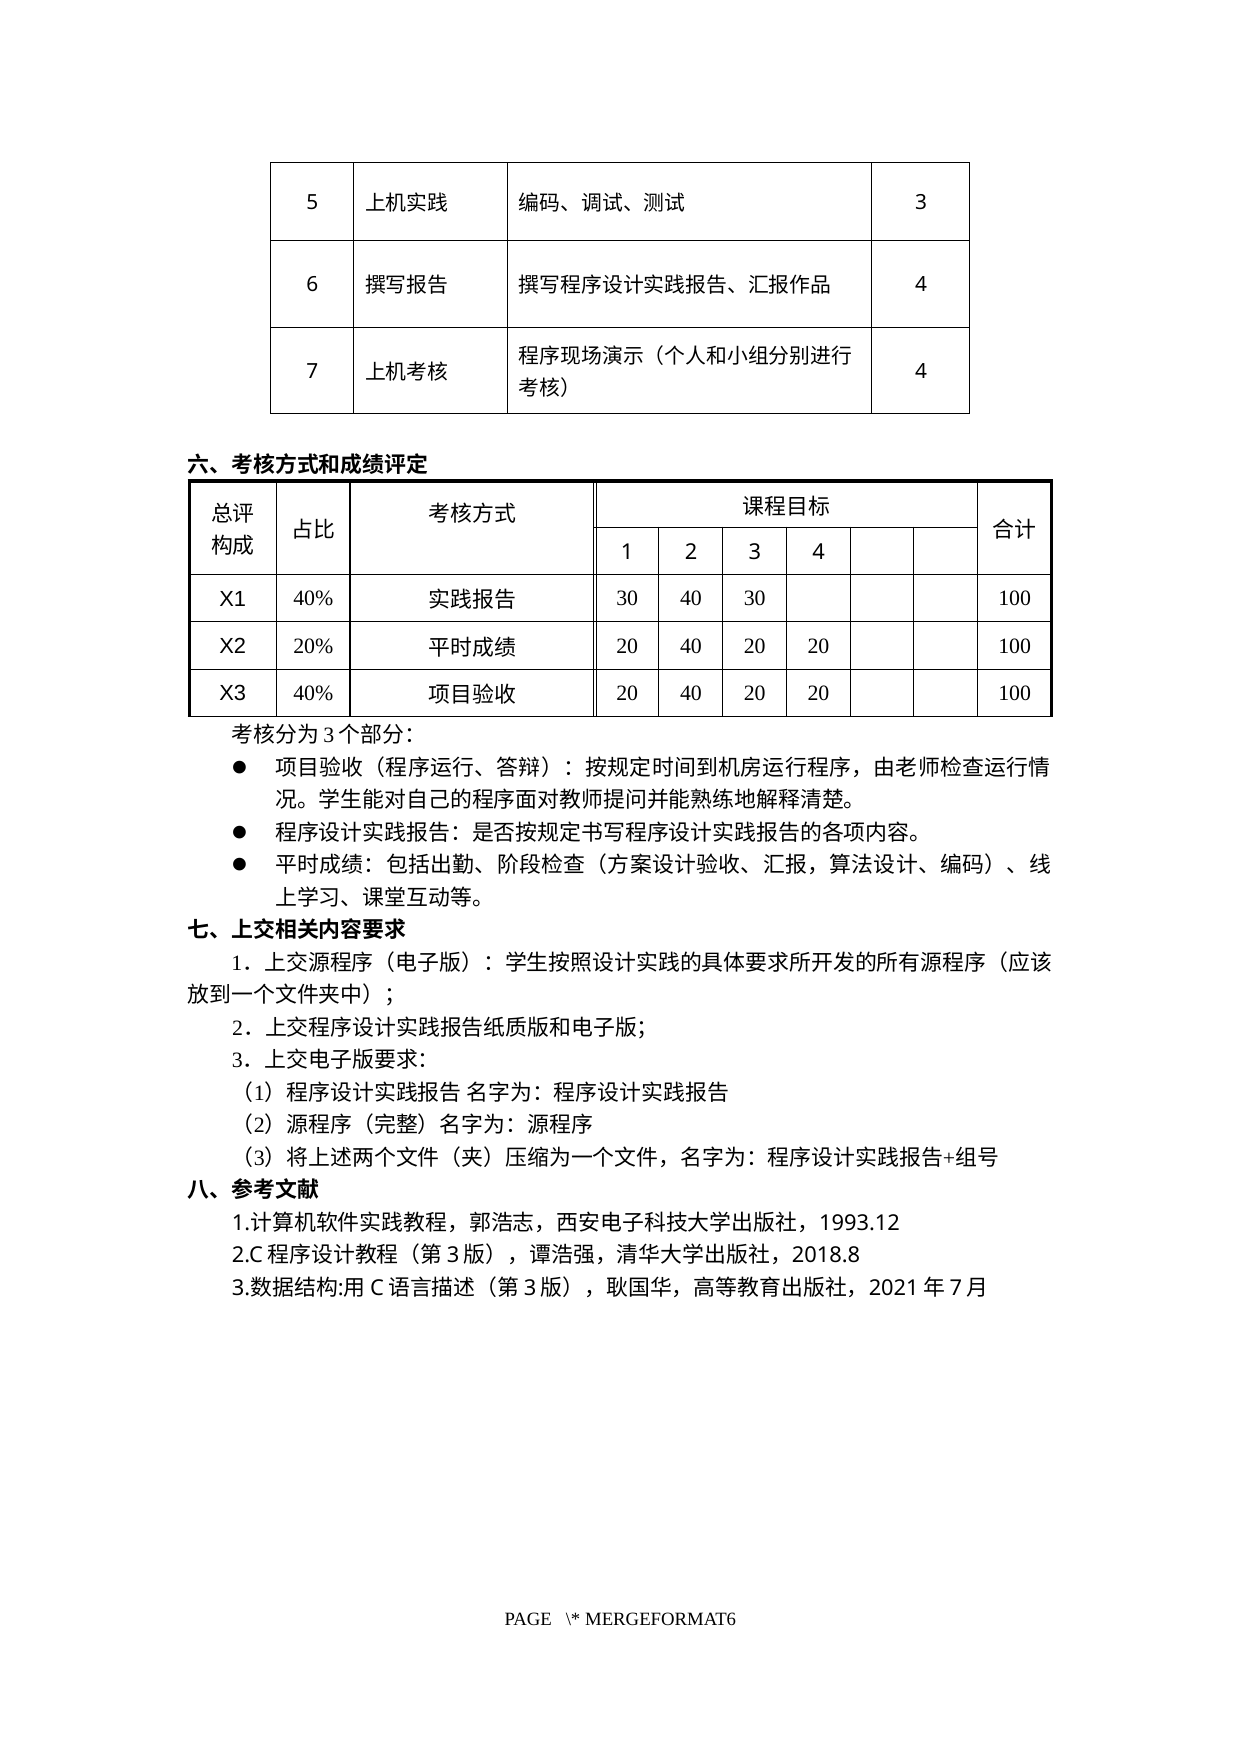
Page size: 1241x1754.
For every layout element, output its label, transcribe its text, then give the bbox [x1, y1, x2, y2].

table_cell 上机考核 [354, 328, 507, 413]
table_cell 项目验收 [351, 670, 593, 716]
table_cell [914, 622, 977, 668]
table_cell [851, 575, 913, 621]
table_cell 编码、调试、测试 [508, 163, 871, 240]
table_cell 实践报告 [351, 575, 593, 621]
table_cell 平时成绩 [351, 622, 593, 668]
text （1）程序设计实践报告 名字为：程序设计实践报告 [187, 1074, 1053, 1107]
table_cell 程序现场演示（个人和小组分别进行考核） [508, 328, 871, 413]
table_header 考核方式 [351, 483, 593, 574]
table_cell X2 [191, 622, 276, 668]
table_cell 上机实践 [354, 163, 507, 240]
table_cell 20 [597, 622, 658, 668]
table_cell 3 [872, 163, 969, 240]
table_cell 2 [659, 528, 722, 574]
table_cell 20 [597, 670, 658, 716]
text 1．上交源程序（电子版）：学生按照设计实践的具体要求所开发的所有源程序（应该放到一个文件夹中）； [187, 944, 1053, 1009]
table_header 课程目标 [597, 483, 977, 527]
table_cell 5 [271, 163, 353, 240]
text 2．上交程序设计实践报告纸质版和电子版； [187, 1009, 1053, 1042]
table_cell 3 [723, 528, 786, 574]
table_cell 100 [978, 622, 1050, 668]
table_cell 20 [723, 622, 786, 668]
text 2.C程序设计教程（第3版），谭浩强，清华大学出版社，2018.8 [187, 1237, 1053, 1269]
table_header 占比 [277, 483, 349, 574]
text 七、上交相关内容要求 [187, 912, 1053, 944]
text 1.计算机软件实践教程，郭浩志，西安电子科技大学出版社，1993.12 [187, 1204, 1053, 1237]
table_cell 7 [271, 328, 353, 413]
table_cell 40 [659, 622, 722, 668]
table_cell 4 [787, 528, 850, 574]
table_cell 40 [659, 575, 722, 621]
table_cell [914, 670, 977, 716]
text （2）源程序（完整）名字为：源程序 [187, 1107, 1053, 1139]
text 3．上交电子版要求： [187, 1042, 1053, 1074]
table_cell 6 [271, 241, 353, 327]
table_cell 40% [277, 575, 349, 621]
table_cell [851, 622, 913, 668]
text 3.数据结构:用C语言描述（第3版），耿国华，高等教育出版社，2021年7月 [187, 1269, 1053, 1302]
table_cell X3 [191, 670, 276, 716]
list 程序设计实践报告：是否按规定书写程序设计实践报告的各项内容。 [231, 814, 1053, 847]
table_cell 30 [723, 575, 786, 621]
table_cell [914, 575, 977, 621]
table_cell 20% [277, 622, 349, 668]
table_cell 20 [787, 670, 850, 716]
table_header 合计 [978, 483, 1050, 574]
list 项目验收（程序运行、答辩）：按规定时间到机房运行程序，由老师检查运行情况。学生能对自己的程序面对教师提问并能熟练地解释清楚。 [231, 749, 1053, 814]
table_cell [914, 528, 977, 574]
table_cell [851, 670, 913, 716]
text 八、参考文献 [187, 1172, 1053, 1204]
table_cell 撰写报告 [354, 241, 507, 327]
table_cell 1 [597, 528, 658, 574]
table_cell [787, 575, 850, 621]
table_cell 40% [277, 670, 349, 716]
table_cell 20 [787, 622, 850, 668]
table_cell 30 [597, 575, 658, 621]
text 六、考核方式和成绩评定 [187, 447, 1053, 479]
table_cell 100 [978, 670, 1050, 716]
list 平时成绩：包括出勤、阶段检查（方案设计验收、汇报，算法设计、编码）、线上学习、课堂互动等。 [231, 847, 1053, 912]
table_cell 40 [659, 670, 722, 716]
text 考核分为3个部分： [187, 717, 1053, 749]
table_cell X1 [191, 575, 276, 621]
table_cell [851, 528, 913, 574]
text （3）将上述两个文件（夹）压缩为一个文件，名字为：程序设计实践报告+组号 [187, 1139, 1053, 1172]
table_cell 20 [723, 670, 786, 716]
table_cell 4 [872, 328, 969, 413]
table_header 总评构成 [191, 483, 276, 574]
table_cell 4 [872, 241, 969, 327]
table_cell 100 [978, 575, 1050, 621]
table_cell 撰写程序设计实践报告、汇报作品 [508, 241, 871, 327]
